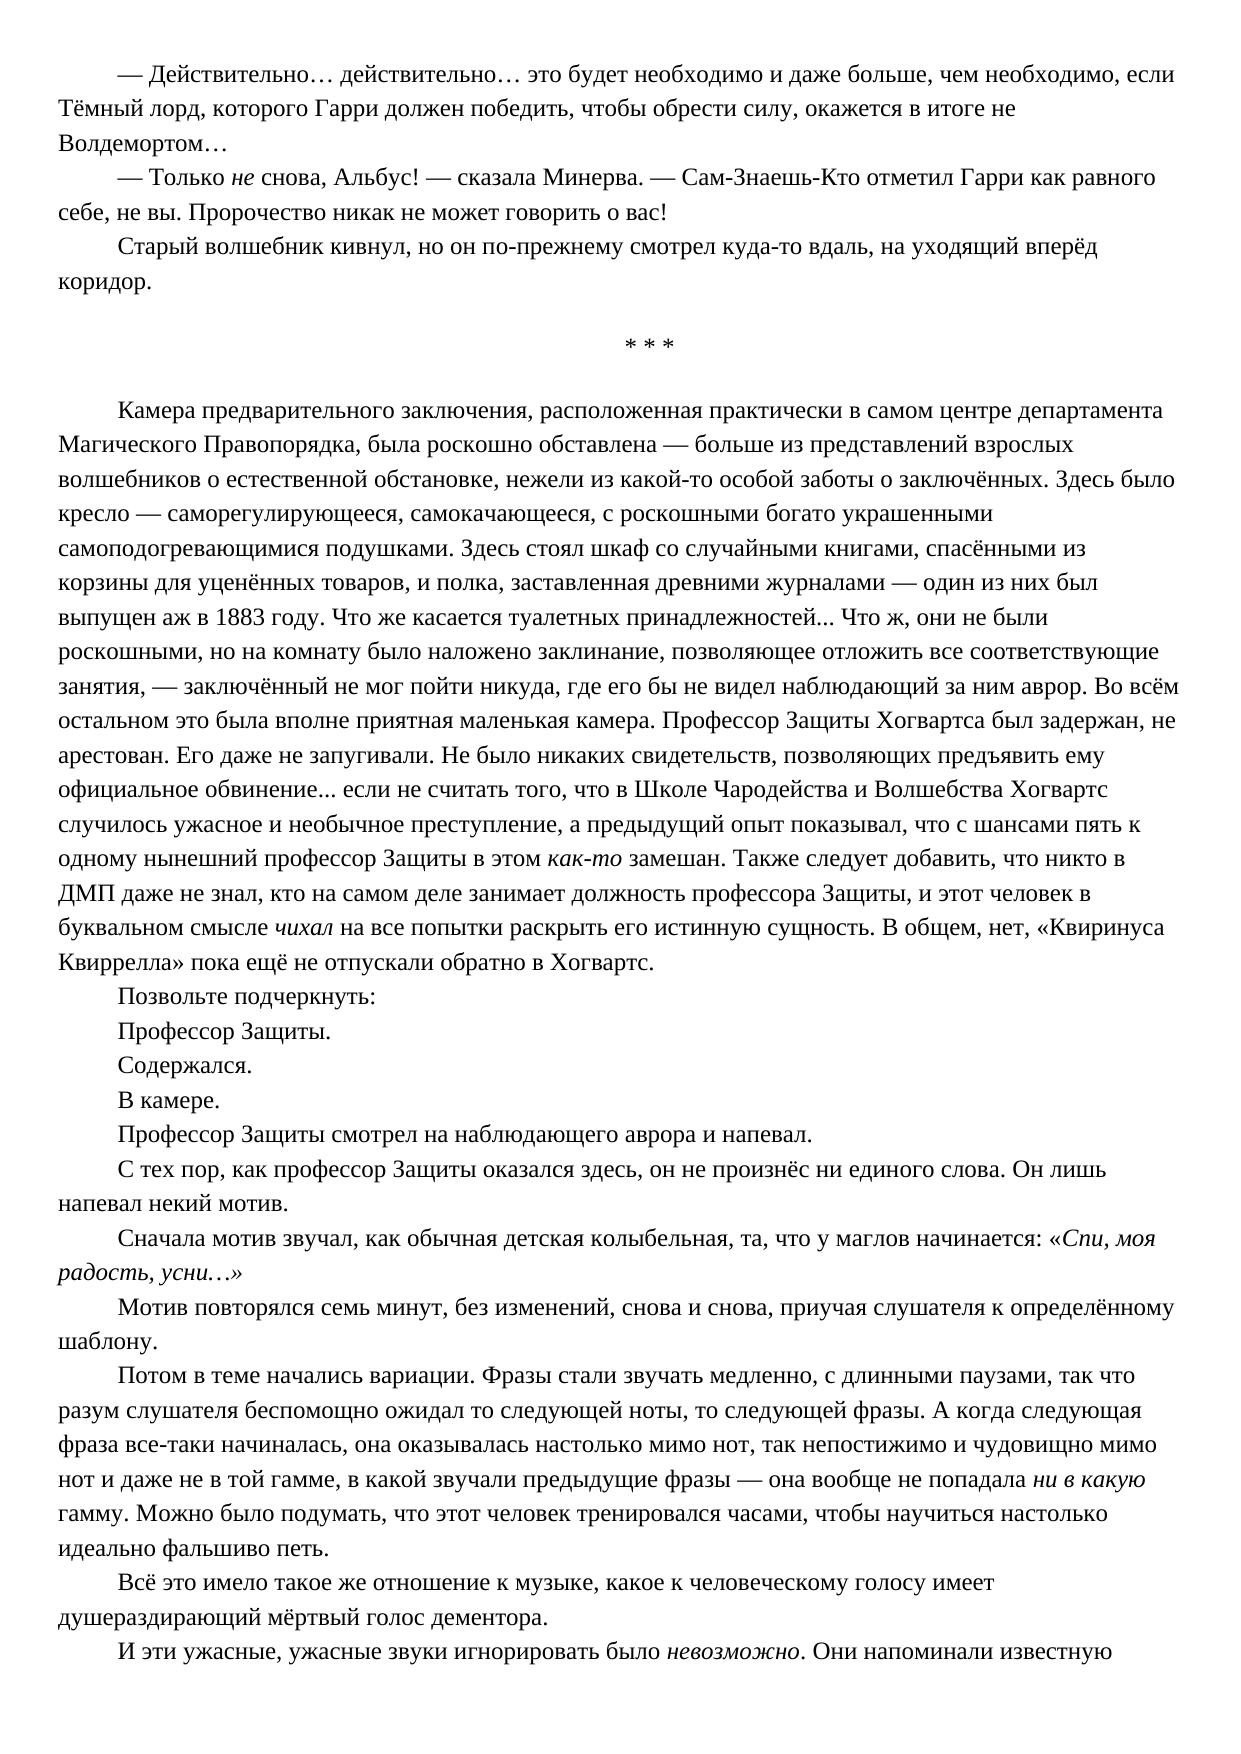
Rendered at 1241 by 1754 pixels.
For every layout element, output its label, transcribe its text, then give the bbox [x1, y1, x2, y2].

text Старый волшебник кивнул, но он по-прежнему смотрел куда-то вдаль, на уходящий вперёд коридор. [58, 231, 1181, 294]
text Камера предварительного заключения, расположенная практически в самом центре департамента Магического Правопорядка, была роскошно обставлена — больше из представлений взрослых волшебников о естественной обстановке, нежели из какой-то особой заботы о заключённых. Здесь было кресло — саморегулирующееся, самокачающееся, с роскошными богато украшенными самоподогревающимися подушками. Здесь стоял шкаф со случайными книгами, спасёнными из корзины для уценённых товаров, и полка, заставленная древними журналами — один из них был выпущен аж в 1883 году. Что же касается туалетных принадлежностей... Что ж, они не были роскошными, но на комнату было наложено заклинание, позволяющее отложить все соответствующие занятия, — заключённый не мог пойти никуда, где его бы не видел наблюдающий за ним аврор. Во всём остальном это была вполне приятная маленькая камера. Профессор Защиты Хогвартса был задержан, не арестован. Его даже не запугивали. Не было никаких свидетельств, позволяющих предъявить ему официальное обвинение... если не считать того, что в Школе Чародейства и Волшебства Хогвартс случилось ужасное и необычное преступление, а предыдущий опыт показывал, что с шансами пять к одному нынешний профессор Защиты в этом как-то замешан. Также следует добавить, что никто в ДМП даже не знал, кто на самом деле занимает должность профессора Защиты, и этот человек в буквальном смысле чихал на все попытки раскрыть его истинную сущность. В общем, нет, «Квиринуса Квиррелла» пока ещё не отпускали обратно в Хогвартс. [58, 395, 1181, 976]
text * * * [58, 332, 1181, 361]
text В камере. [58, 1085, 1181, 1113]
text Профессор Защиты смотрел на наблюдающего аврора и напевал. [58, 1119, 1181, 1148]
text С тех пор, как профессор Защиты оказался здесь, он не произнёс ни единого слова. Он лишь напевал некий мотив. [58, 1154, 1181, 1217]
text Профессор Защиты. [58, 1016, 1181, 1044]
text — Только не снова, Альбус! — сказала Минерва. — Сам-Знаешь-Кто отметил Гарри как равного себе, не вы. Пророчество никак не может говорить о вас! [58, 162, 1181, 226]
text Позвольте подчеркнуть: [58, 981, 1181, 1010]
text Содержался. [58, 1050, 1181, 1079]
text Потом в теме начались вариации. Фразы стали звучать медленно, с длинными паузами, так что разум слушателя беспомощно ожидал то следующей ноты, то следующей фразы. А когда следующая фраза все-таки начиналась, она оказывалась настолько мимо нот, так непостижимо и чудовищно мимо нот и даже не в той гамме, в какой звучали предыдущие фразы — она вообще не попадала ни в какую гамму. Можно было подумать, что этот человек тренировался часами, чтобы научиться настолько идеально фальшиво петь. [58, 1361, 1181, 1562]
text Мотив повторялся семь минут, без изменений, снова и снова, приучая слушателя к определённому шаблону. [58, 1292, 1181, 1355]
text Всё это имело такое же отношение к музыке, какое к человеческому голосу имеет душераздирающий мёртвый голос дементора. [58, 1567, 1181, 1631]
text Сначала мотив звучал, как обычная детская колыбельная, та, что у маглов начинается: «Спи, моя радость, усни…» [58, 1223, 1181, 1286]
